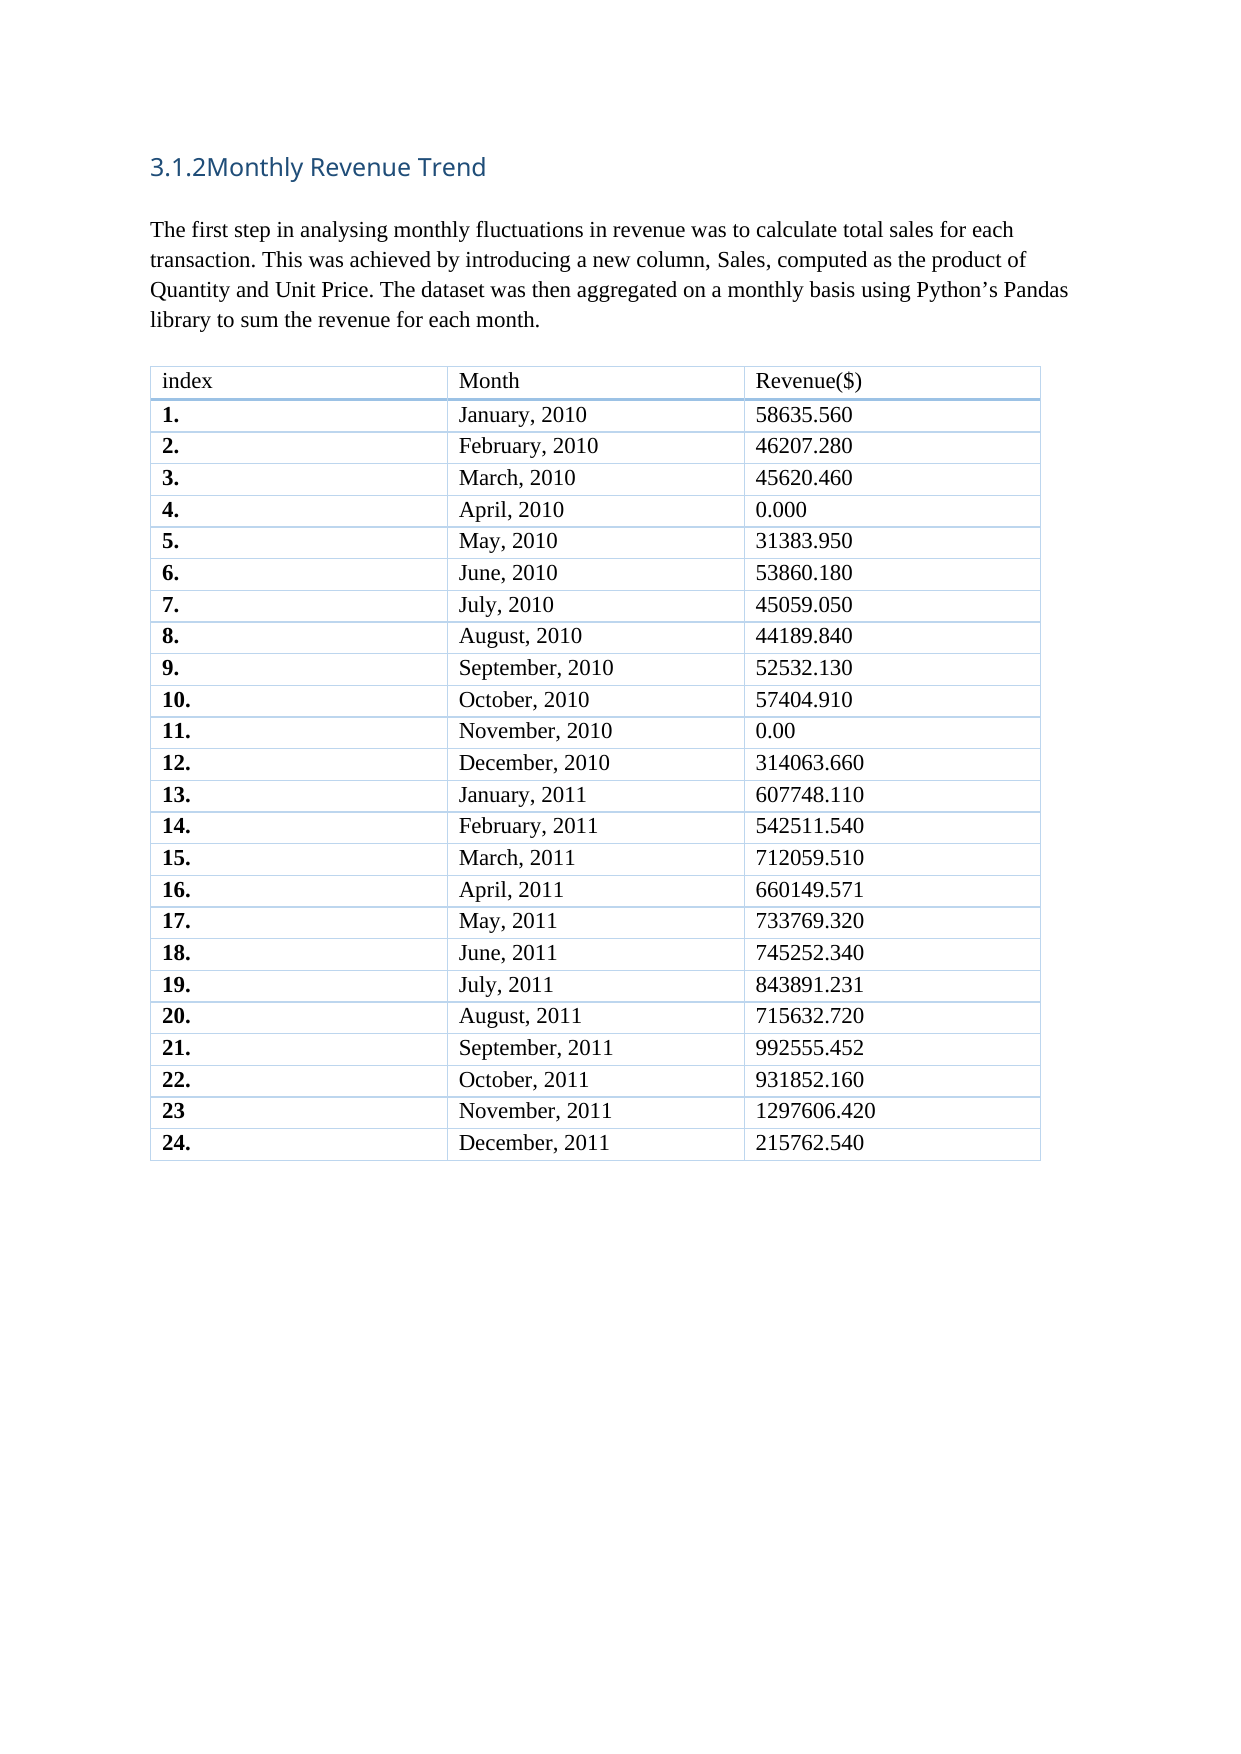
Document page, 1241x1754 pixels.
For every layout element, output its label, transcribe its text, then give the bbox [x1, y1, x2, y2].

table_cell December, 2011 [448, 1129, 744, 1160]
table_cell August, 2011 [448, 1003, 744, 1033]
table_cell July, 2010 [448, 591, 744, 621]
table_cell October, 2010 [448, 686, 744, 716]
table_cell 15. [151, 844, 447, 875]
table_cell 22. [151, 1066, 447, 1096]
table_cell February, 2011 [448, 813, 744, 843]
table_cell 733769.320 [745, 908, 1040, 938]
table_cell 607748.110 [745, 781, 1040, 811]
table_cell 0.00 [745, 718, 1040, 748]
table_cell 23 [151, 1098, 447, 1128]
table_cell 45620.460 [745, 464, 1040, 495]
table_cell 17. [151, 908, 447, 938]
table_cell 1. [151, 401, 447, 431]
table_cell May, 2010 [448, 528, 744, 558]
table_cell 0.000 [745, 496, 1040, 526]
table_cell September, 2010 [448, 654, 744, 685]
table_cell September, 2011 [448, 1034, 744, 1065]
table_cell May, 2011 [448, 908, 744, 938]
table_cell 10. [151, 686, 447, 716]
table_cell November, 2010 [448, 718, 744, 748]
table_cell 8. [151, 623, 447, 653]
table_cell 12. [151, 749, 447, 780]
table_cell April, 2011 [448, 876, 744, 906]
table_cell 52532.130 [745, 654, 1040, 685]
table_cell 14. [151, 813, 447, 843]
table_cell June, 2011 [448, 939, 744, 970]
table_cell 3. [151, 464, 447, 495]
table_cell 2. [151, 433, 447, 463]
table_cell 45059.050 [745, 591, 1040, 621]
table_cell 44189.840 [745, 623, 1040, 653]
table_cell 7. [151, 591, 447, 621]
table_header Month [448, 367, 744, 398]
table_cell 19. [151, 971, 447, 1001]
table_cell 58635.560 [745, 401, 1040, 431]
table_cell August, 2010 [448, 623, 744, 653]
table_cell 314063.660 [745, 749, 1040, 780]
table_cell 4. [151, 496, 447, 526]
table_cell 215762.540 [745, 1129, 1040, 1160]
table_cell 21. [151, 1034, 447, 1065]
table_cell 13. [151, 781, 447, 811]
subtitle 3.1.2Monthly Revenue Trend [150, 150, 1090, 184]
table_cell 6. [151, 559, 447, 590]
table_cell January, 2011 [448, 781, 744, 811]
table_cell October, 2011 [448, 1066, 744, 1096]
table_header Revenue($) [745, 367, 1040, 398]
table_cell 712059.510 [745, 844, 1040, 875]
table_cell 57404.910 [745, 686, 1040, 716]
table_cell 992555.452 [745, 1034, 1040, 1065]
table_cell 542511.540 [745, 813, 1040, 843]
table_cell 53860.180 [745, 559, 1040, 590]
table_cell 9. [151, 654, 447, 685]
table_cell 931852.160 [745, 1066, 1040, 1096]
table_cell 31383.950 [745, 528, 1040, 558]
table_cell March, 2010 [448, 464, 744, 495]
table_header index [151, 367, 447, 398]
table_cell 5. [151, 528, 447, 558]
table_cell 24. [151, 1129, 447, 1160]
table_cell March, 2011 [448, 844, 744, 875]
table_cell 1297606.420 [745, 1098, 1040, 1128]
table_cell 843891.231 [745, 971, 1040, 1001]
table_cell 11. [151, 718, 447, 748]
table_cell 46207.280 [745, 433, 1040, 463]
table_cell 18. [151, 939, 447, 970]
table_cell June, 2010 [448, 559, 744, 590]
table_cell January, 2010 [448, 401, 744, 431]
table_cell December, 2010 [448, 749, 744, 780]
table_cell February, 2010 [448, 433, 744, 463]
table_cell 20. [151, 1003, 447, 1033]
table_cell April, 2010 [448, 496, 744, 526]
table_cell July, 2011 [448, 971, 744, 1001]
table_cell 745252.340 [745, 939, 1040, 970]
table_cell 16. [151, 876, 447, 906]
text The first step in analysing monthly fluctuations in revenue was to calculate total sales for each transaction. This was achieved by introducing a new column, Sales, computed as the product of Quantity and Unit Price. The dataset was then aggregated on a monthly basis using Python’s Pandas library to sum the revenue for each month. [150, 216, 1090, 333]
table_cell 660149.571 [745, 876, 1040, 906]
table_cell 715632.720 [745, 1003, 1040, 1033]
table_cell November, 2011 [448, 1098, 744, 1128]
